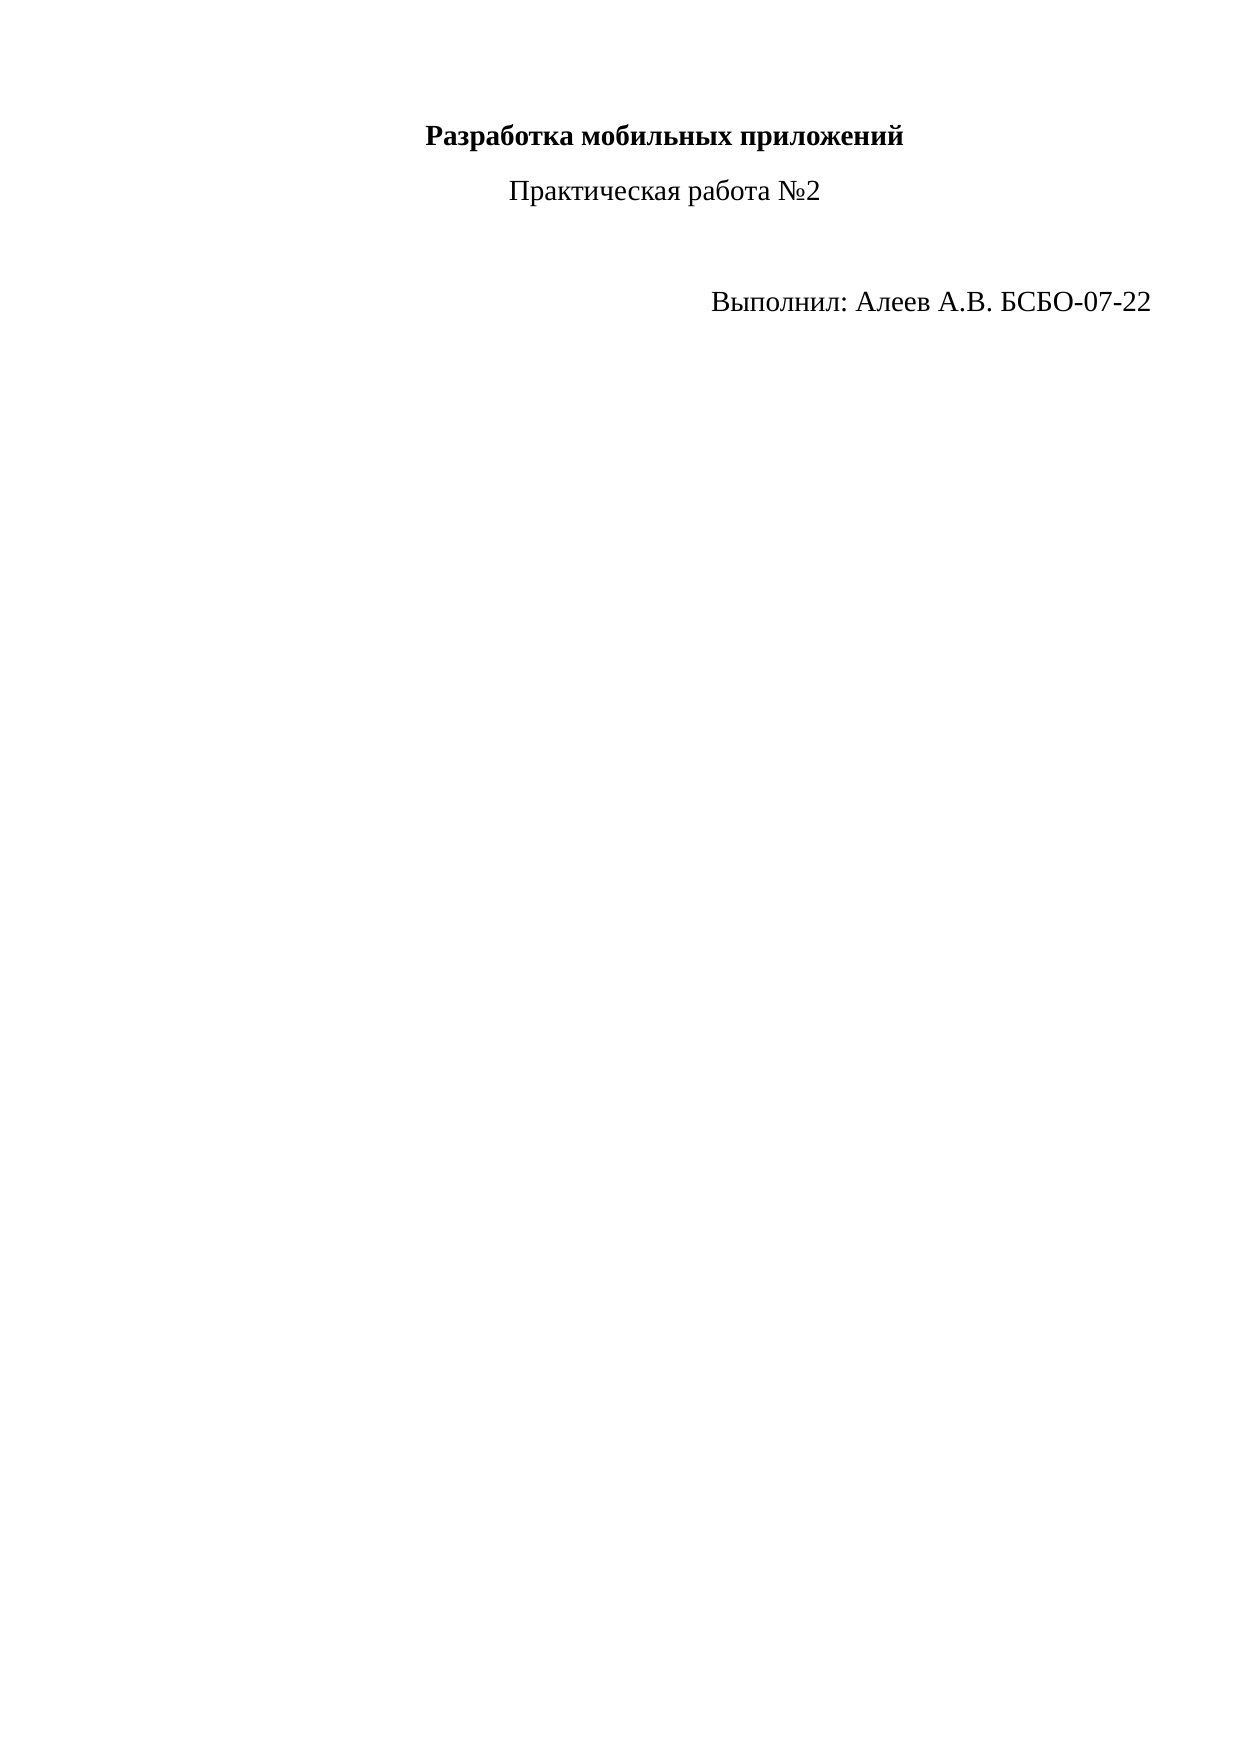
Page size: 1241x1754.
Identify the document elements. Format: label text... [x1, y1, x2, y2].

text Выполнил: Алеев А.В. БСБО-07-22 [177, 284, 1152, 317]
text Практическая работа №2 [177, 173, 1152, 207]
text Разработка мобильных приложений [177, 118, 1152, 152]
